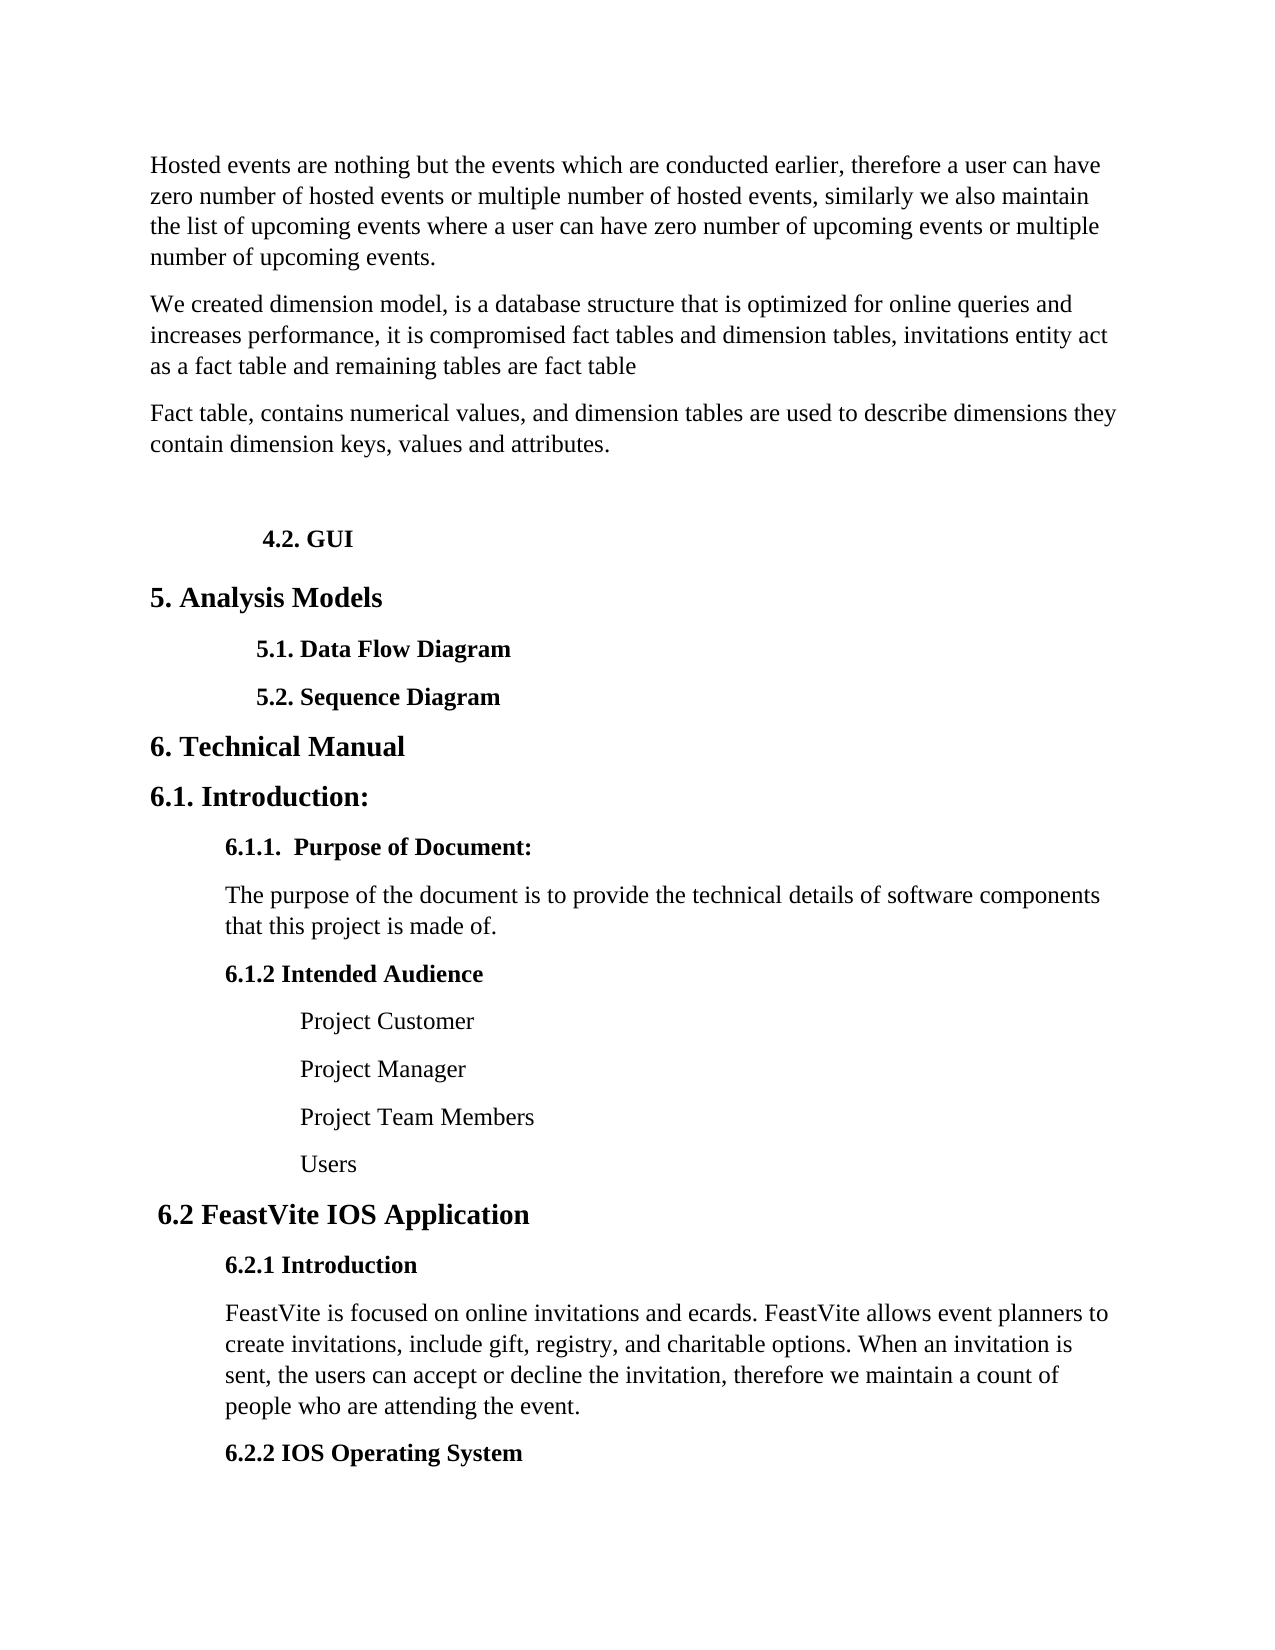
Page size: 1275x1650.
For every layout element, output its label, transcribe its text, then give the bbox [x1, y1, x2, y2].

text FeastVite is focused on online invitations and ecards. FeastVite allows event planners to create invitations, include gift, registry, and charitable options. When an invitation is sent, the users can accept or decline the invitation, therefore we maintain a count of people who are attending the event. [225, 1298, 1125, 1419]
subtitle 5. Analysis Models [150, 580, 1125, 613]
text The purpose of the document is to provide the technical details of software components that this project is made of. [225, 880, 1125, 940]
text 6.1.1. Purpose of Document: [225, 832, 1125, 861]
text 6.2.2 IOS Operating System [225, 1438, 1125, 1467]
text 6.1.2 Intended Audience [225, 959, 1125, 987]
subtitle 6. Technical Manual [150, 729, 1125, 763]
text 6.2.1 Introduction [225, 1250, 1125, 1279]
text Fact table, contains numerical values, and dimension tables are used to describe dimensions they contain dimension keys, values and attributes. [150, 398, 1125, 458]
text Project Team Members [300, 1102, 1125, 1131]
text Hosted events are nothing but the events which are conducted earlier, therefore a user can have zero number of hosted events or multiple number of hosted events, similarly we also maintain the list of upcoming events where a user can have zero number of upcoming events or multiple number of upcoming events. [150, 150, 1125, 271]
text Project Customer [300, 1006, 1125, 1035]
subtitle 4.2. GUI [150, 524, 1125, 553]
text 6.2 FeastVite IOS Application [150, 1197, 1125, 1231]
subtitle 5.1. Data Flow Diagram [150, 634, 1125, 663]
text Users [300, 1149, 1125, 1178]
text We created dimension model, is a database structure that is optimized for online queries and increases performance, it is compromised fact tables and dimension tables, invitations entity act as a fact table and remaining tables are fact table [150, 289, 1125, 380]
text Project Manager [300, 1054, 1125, 1083]
text 6.1. Introduction: [150, 779, 1125, 813]
subtitle 5.2. Sequence Diagram [150, 682, 1125, 711]
